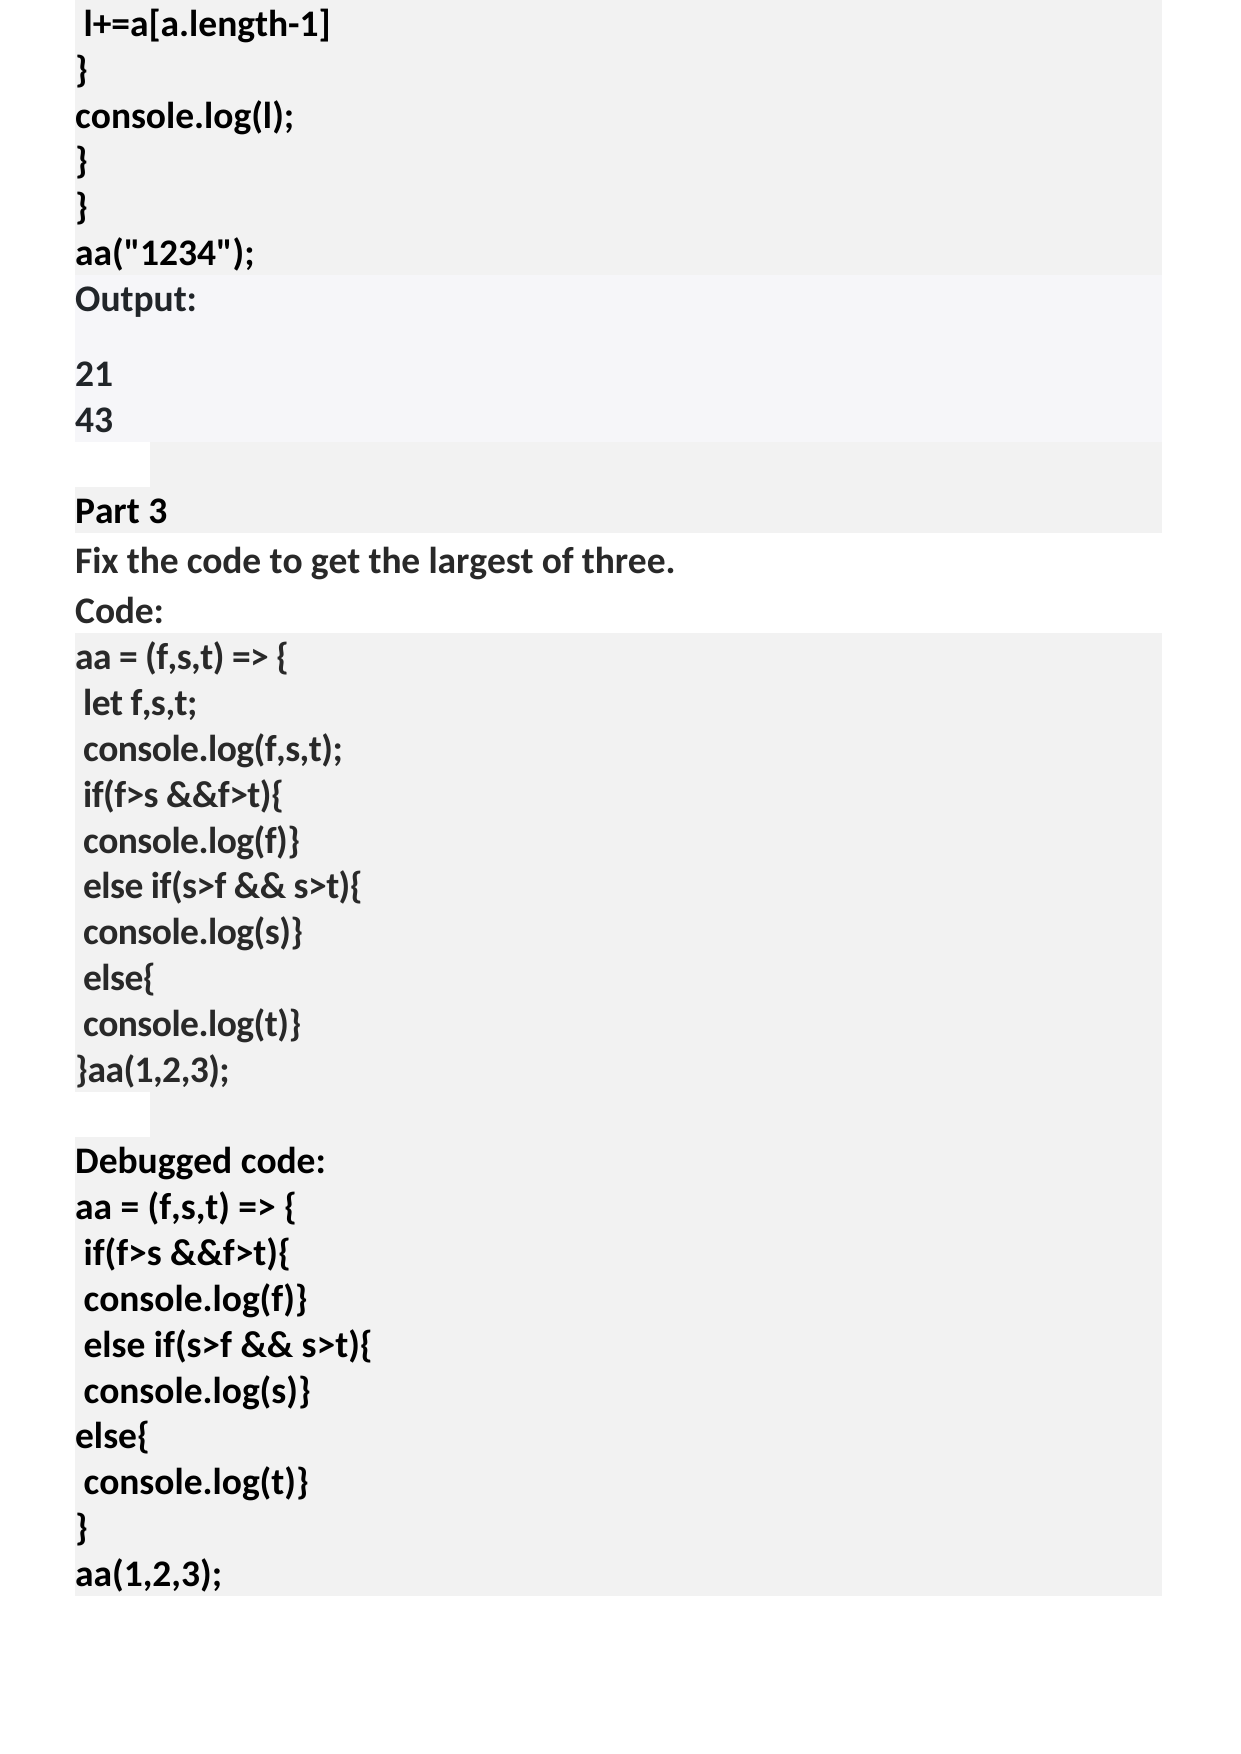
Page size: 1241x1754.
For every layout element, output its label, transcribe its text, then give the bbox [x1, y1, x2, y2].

text Fix the code to get the largest of three. [75, 533, 1162, 583]
text aa = (f,s,t) => { let f,s,t; console.log(f,s,t); if(f>s &&f>t){ console.log(f)} else if(s>f && s>t){ console.log(s)} else{ console.log(t)} }aa(1,2,3); [75, 633, 1162, 1092]
text } [75, 46, 1162, 92]
text if(f>s &&f>t){ [75, 1229, 1162, 1275]
text console.log(t)} [75, 1458, 1162, 1504]
text else{ [75, 1412, 1162, 1458]
text aa = (f,s,t) => { [75, 1183, 1162, 1229]
text Debugged code: [75, 1137, 1162, 1183]
text else if(s>f && s>t){ [75, 1321, 1162, 1367]
text 43 [75, 396, 1162, 442]
text console.log(s)} [75, 1367, 1162, 1412]
text aa(1,2,3); [75, 1550, 1162, 1596]
text l+=a[a.length-1] [75, 0, 1162, 46]
text Part 3 [75, 487, 1162, 533]
text 21 [75, 350, 1162, 396]
text console.log(f)} [75, 1275, 1162, 1321]
text Code: [75, 583, 1162, 633]
subtitle Output: [75, 275, 1162, 321]
text } [75, 137, 1162, 183]
text } [75, 183, 1162, 229]
text } [75, 1504, 1162, 1550]
text console.log(l); [75, 92, 1162, 137]
text aa("1234"); [75, 229, 1162, 275]
